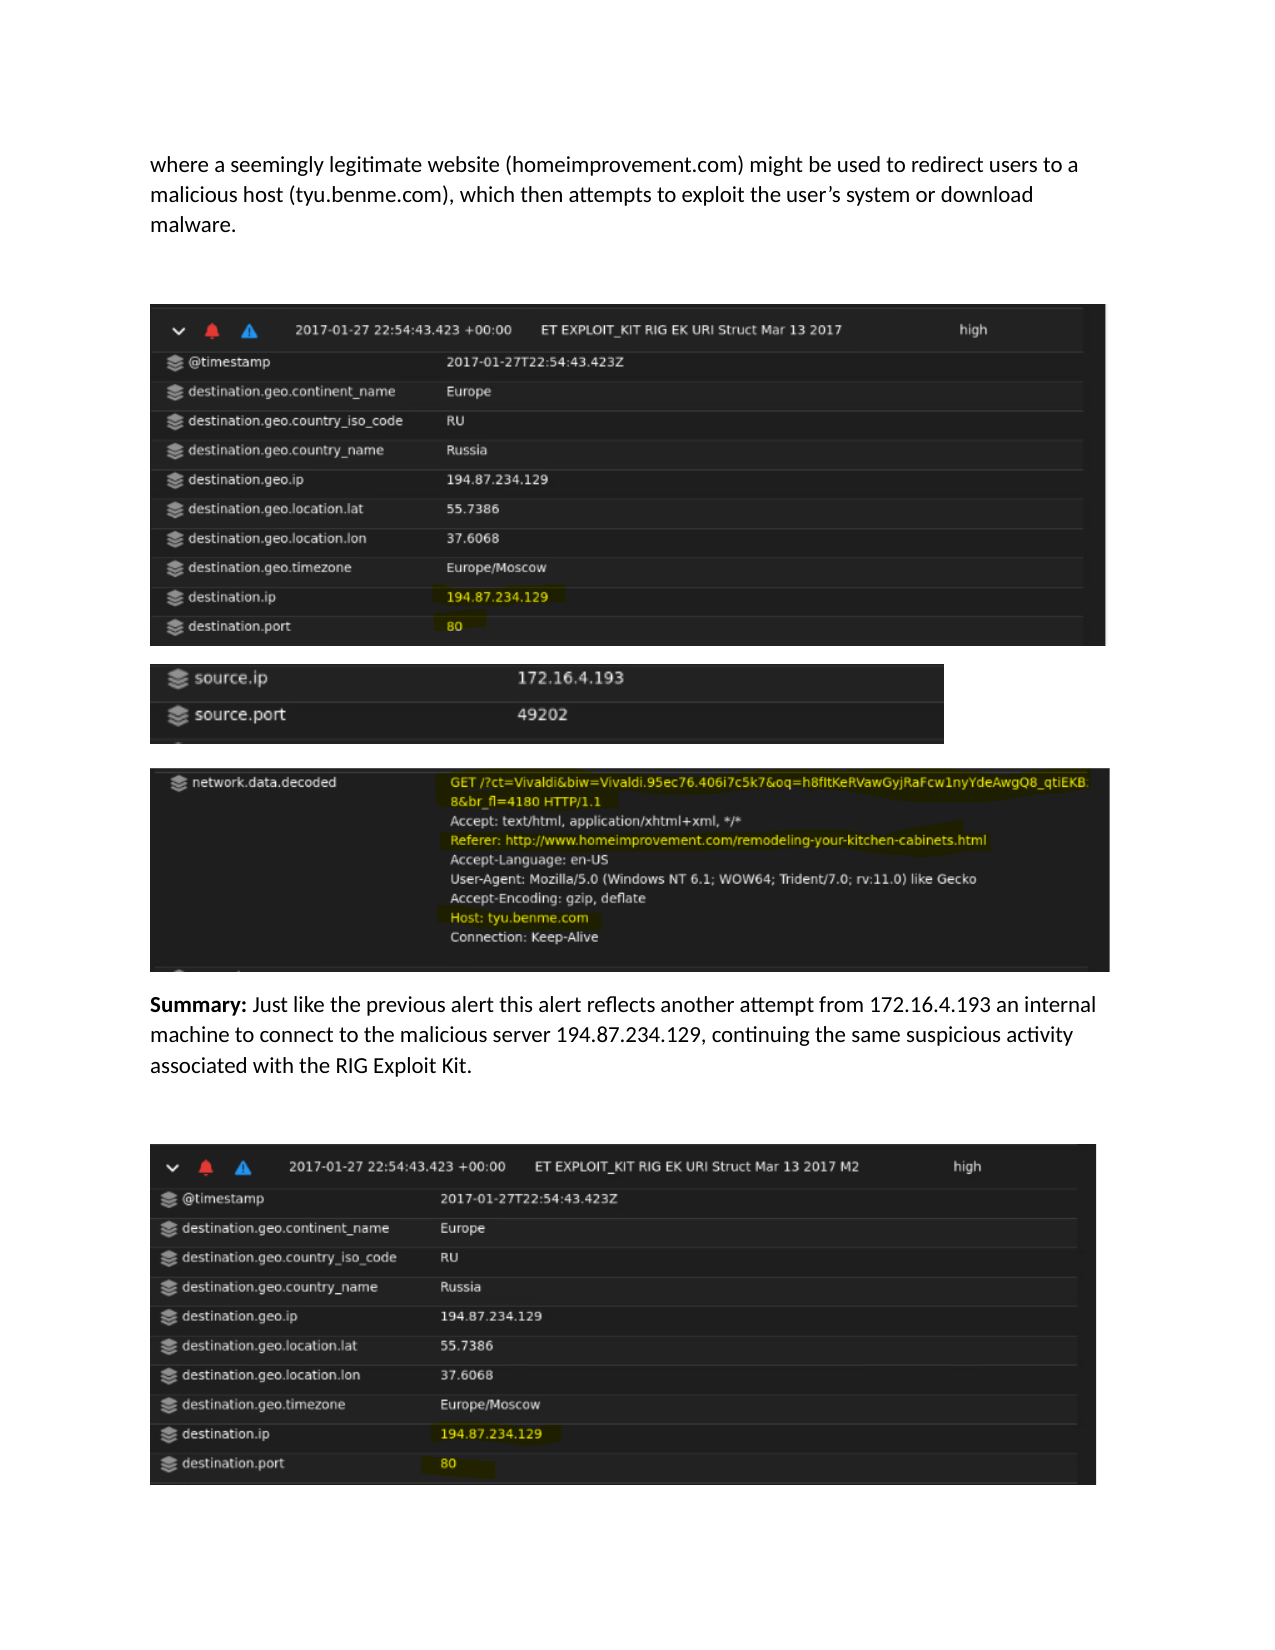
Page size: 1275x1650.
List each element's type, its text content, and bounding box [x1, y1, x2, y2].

picture [150, 304, 1108, 646]
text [150, 150, 1125, 238]
picture [150, 1144, 1097, 1485]
picture [150, 664, 944, 744]
picture [150, 762, 1110, 972]
text Summary: Just like the previous alert this alert reflects another attempt from 172.16.4.193 an internal machine to connect to the malicious server 194.87.234.129, continuing the same suspicious activity associated with the RIG Exploit Kit. [150, 990, 1125, 1079]
